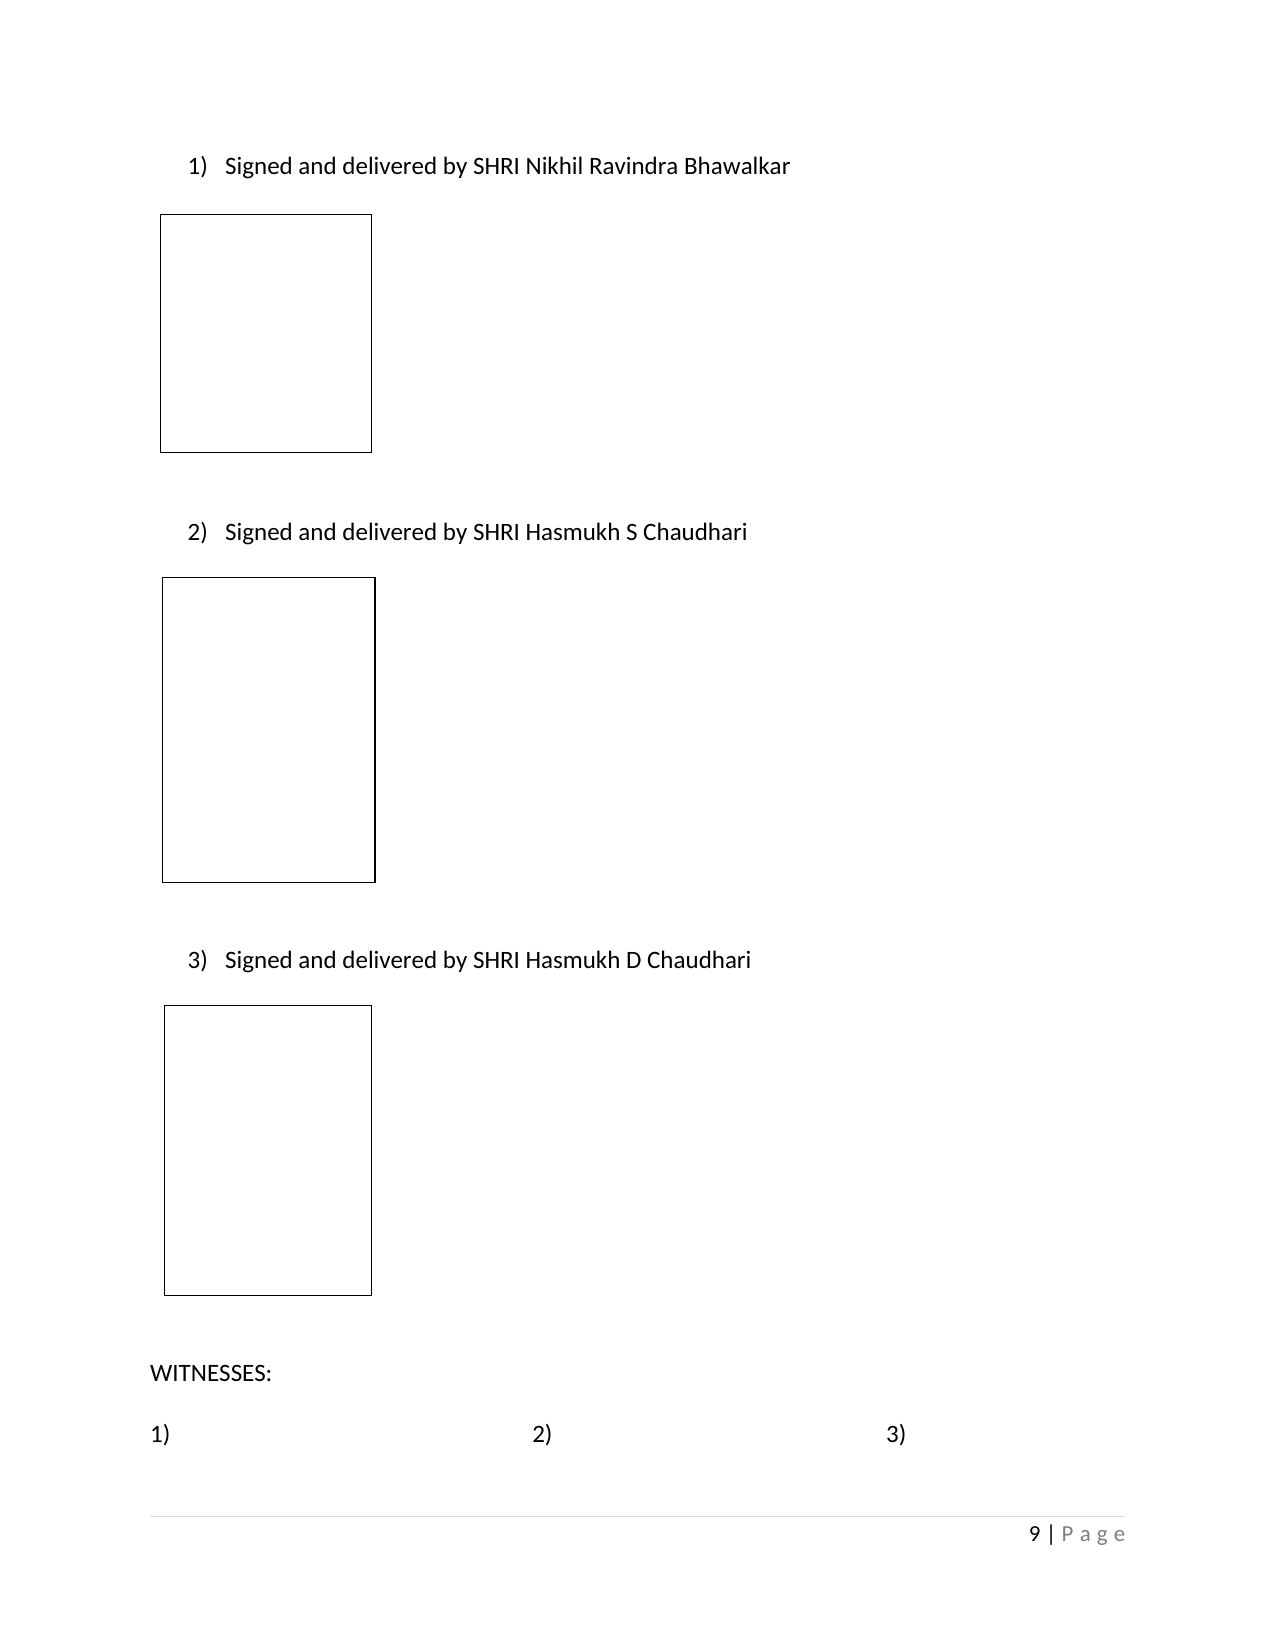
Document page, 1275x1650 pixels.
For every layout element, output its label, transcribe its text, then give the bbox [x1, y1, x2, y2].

table_header [163, 578, 374, 882]
list Signed and delivered by SHRI Hasmukh S Chaudhari [187, 516, 1125, 547]
table_header [165, 1006, 371, 1295]
text 1) 2) 3) [150, 1418, 1125, 1449]
text WITNESSES: [150, 1357, 1125, 1388]
list Signed and delivered by SHRI Hasmukh D Chaudhari [187, 944, 1125, 974]
table_header [161, 215, 371, 452]
list Signed and delivered by SHRI Nikhil Ravindra Bhawalkar [187, 150, 1125, 181]
